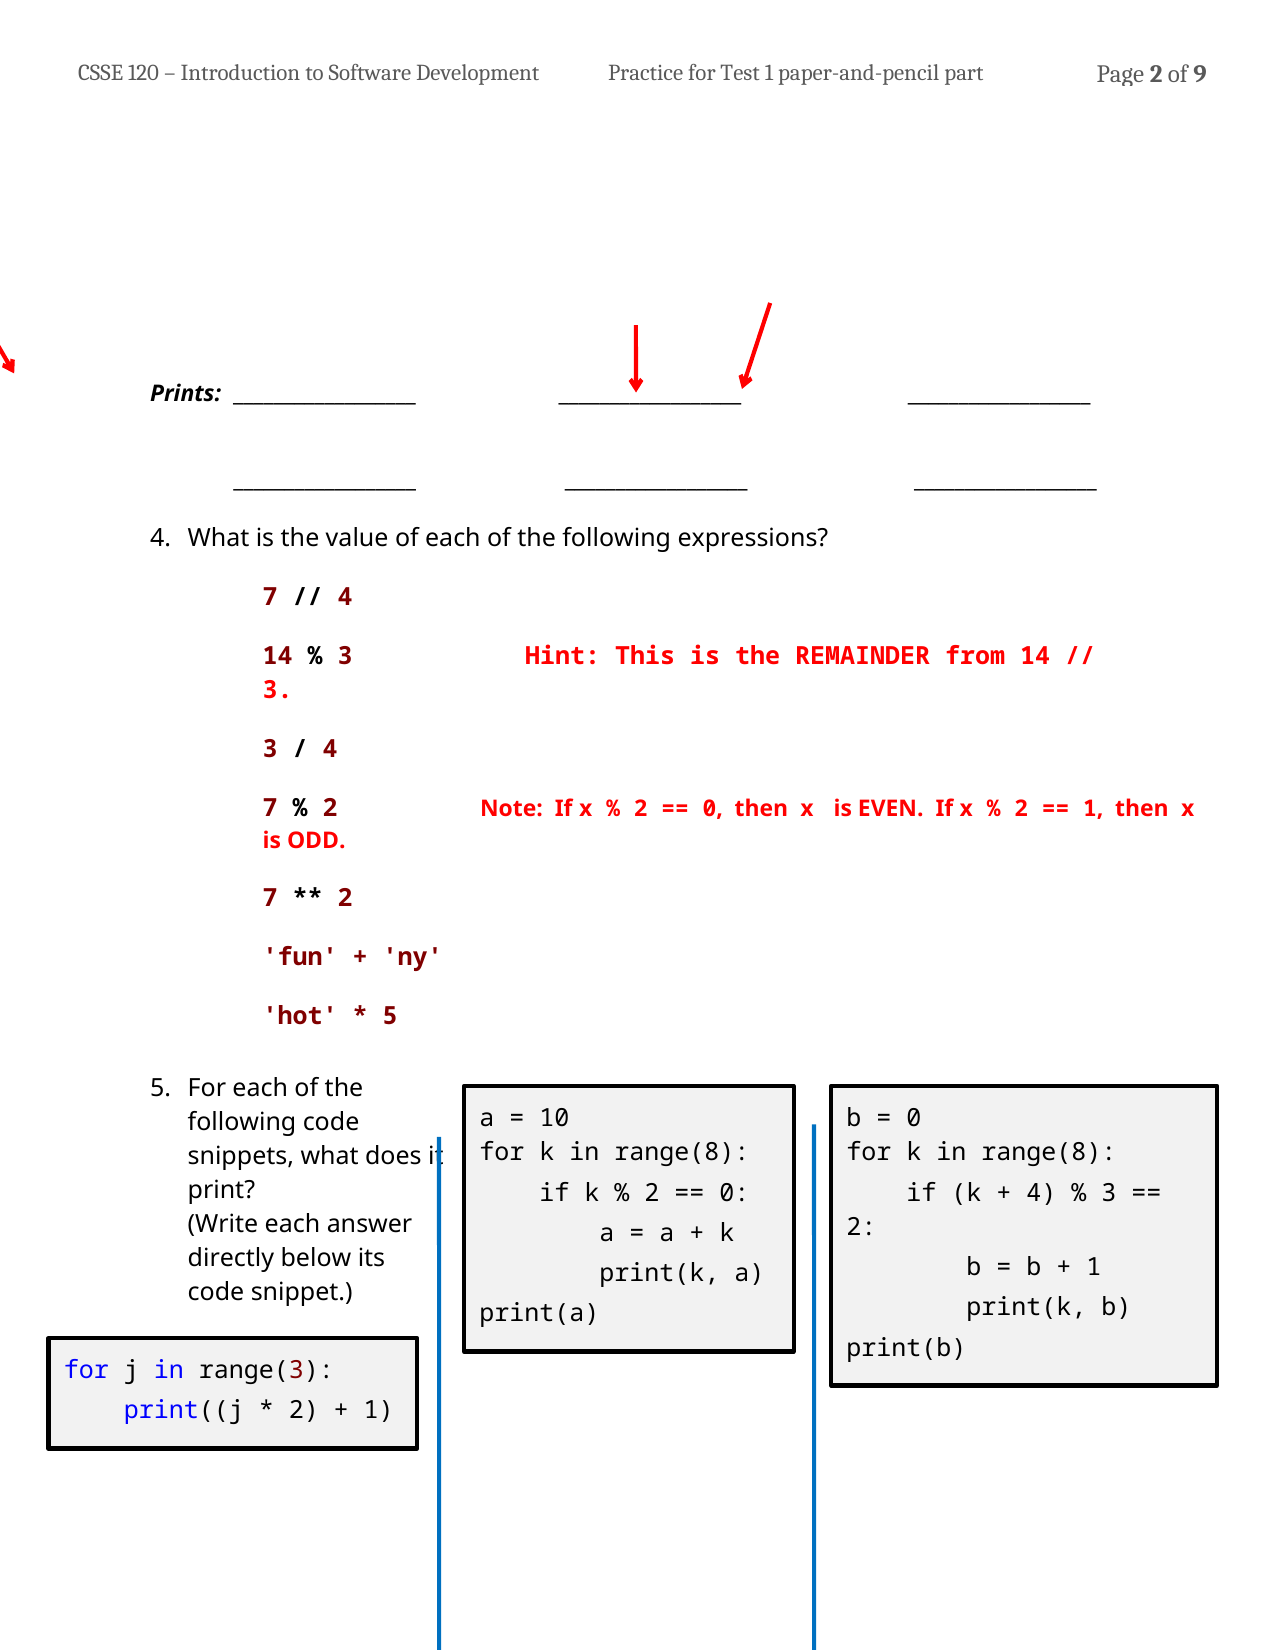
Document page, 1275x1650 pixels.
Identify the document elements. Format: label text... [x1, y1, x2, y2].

text 7 ** 2 [262, 880, 1125, 914]
text 'fun' + 'ny' [262, 939, 1125, 973]
text Prints: __________________ __________________ __________________ [150, 377, 1125, 408]
text 'hot' * 5 [262, 998, 1125, 1032]
text 14 % 3 Hint: This is the REMAINDER from 14 // 3. [262, 637, 1125, 705]
text 7 // 4 [262, 578, 1125, 612]
text 3 / 4 [262, 730, 1125, 764]
text 7 % 2 Note: If x % 2 == 0, then x is EVEN. If x % 2 == 1, then x is ODD. [262, 789, 1200, 855]
text __________________ __________________ __________________ [150, 463, 1125, 494]
list For each of the following code snippets, what does it print? (Write each answer directly below its code snippet.) [150, 1069, 1125, 1308]
list What is the value of each of the following expressions? [150, 519, 1125, 553]
